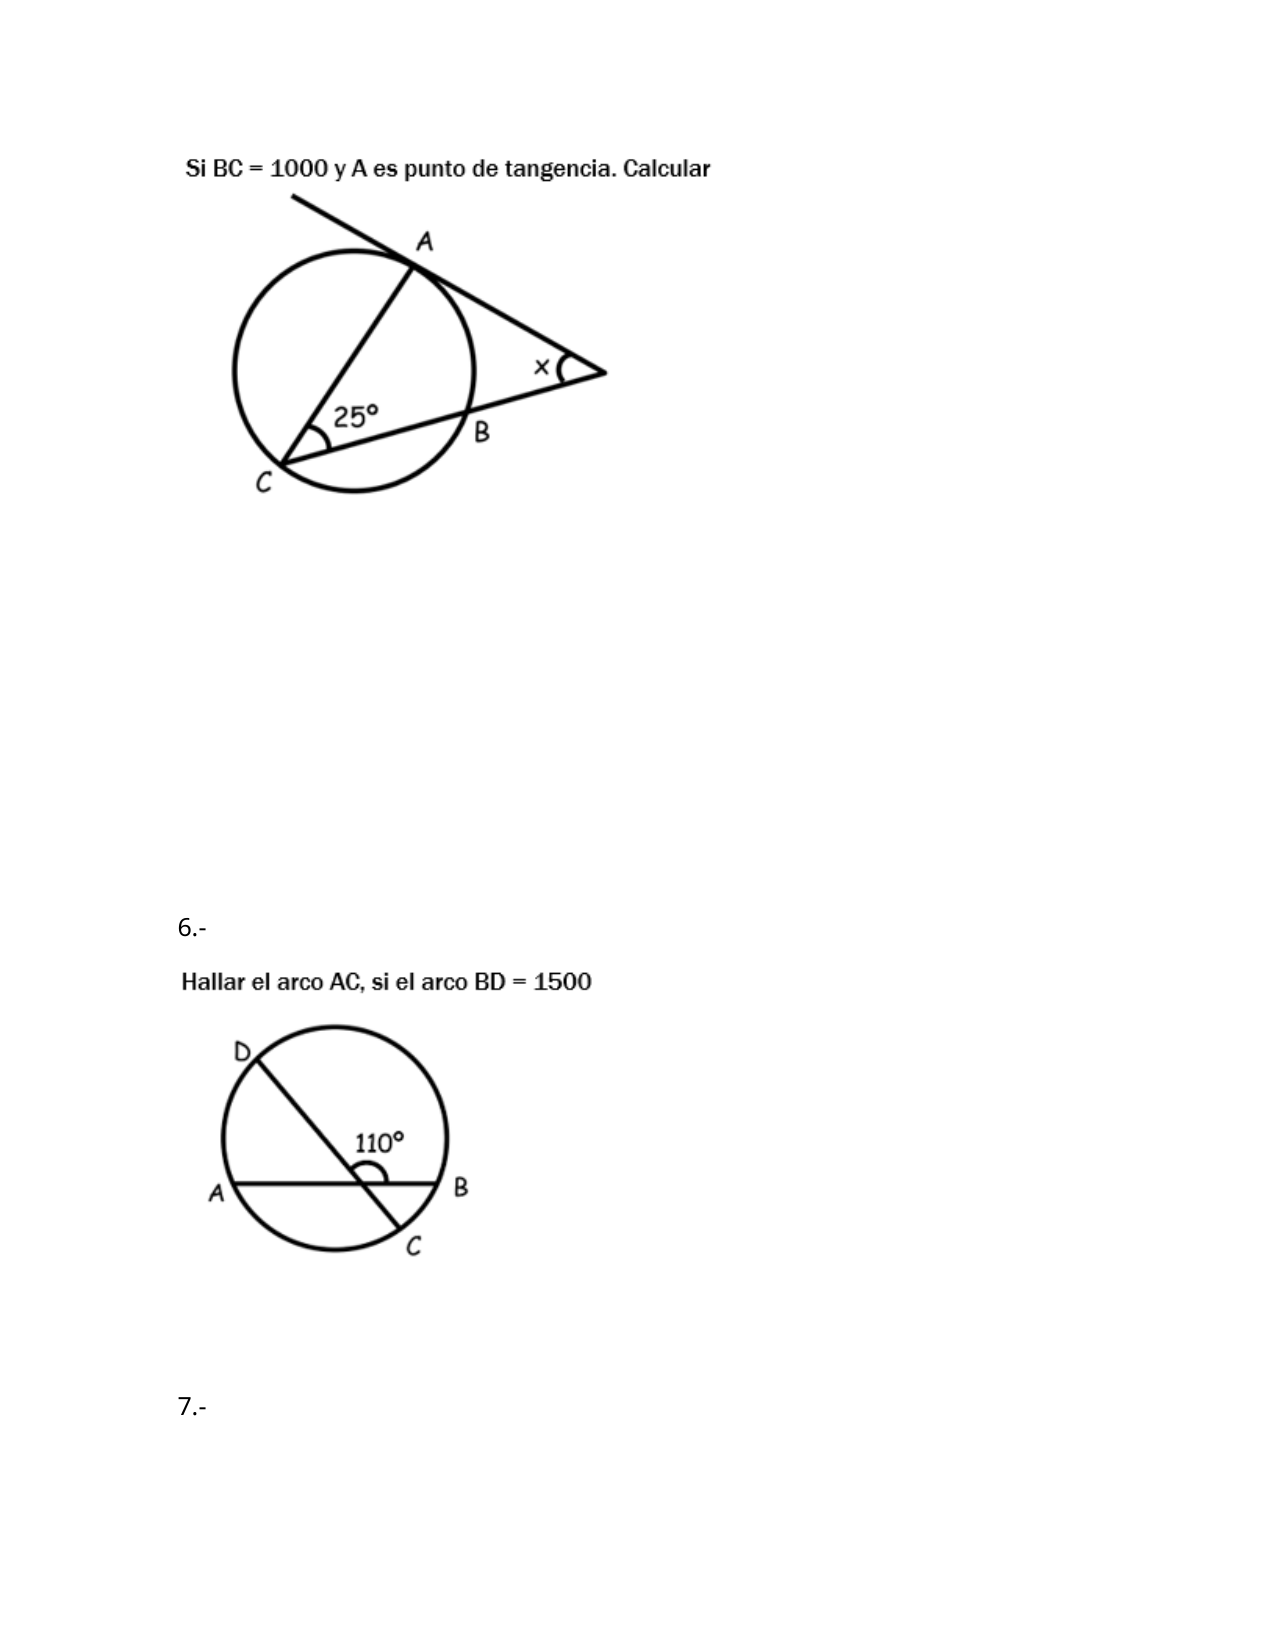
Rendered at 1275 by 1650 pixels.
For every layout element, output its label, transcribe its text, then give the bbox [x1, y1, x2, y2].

text 6.- [177, 909, 1098, 943]
text 7.- [177, 1388, 1098, 1422]
picture [177, 147, 729, 517]
picture [177, 962, 628, 1269]
